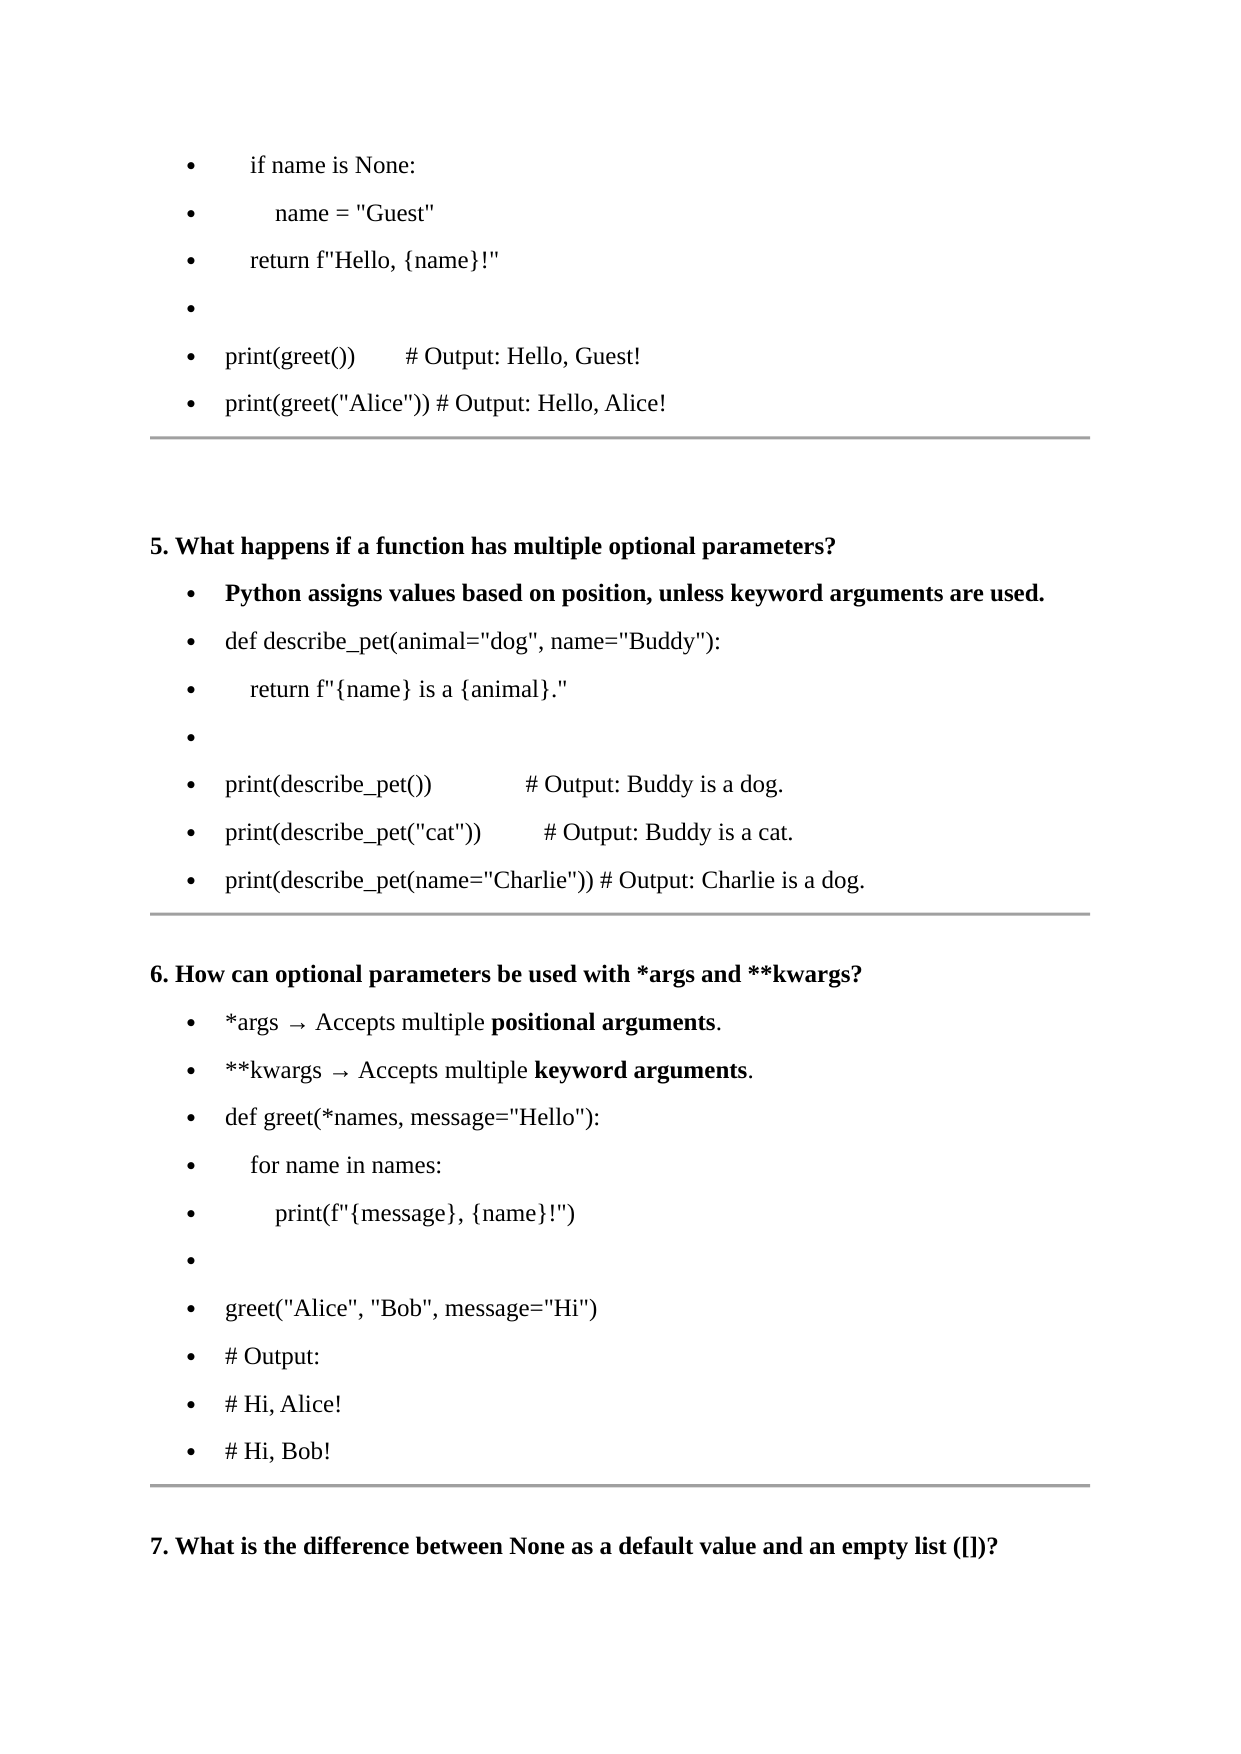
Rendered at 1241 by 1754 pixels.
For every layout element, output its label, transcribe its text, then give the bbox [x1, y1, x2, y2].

list Python assigns values based on position, unless keyword arguments are used. [187, 578, 1090, 607]
list def greet(*names, message="Hello"): [187, 1102, 1090, 1131]
list for name in names: [187, 1150, 1090, 1179]
list # Hi, Bob! [187, 1436, 1090, 1465]
list greet("Alice", "Bob", message="Hi") [187, 1293, 1090, 1322]
list print(greet()) # Output: Hello, Guest! [187, 341, 1090, 369]
list # Output: [187, 1341, 1090, 1370]
list print(describe_pet(name="Charlie")) # Output: Charlie is a dog. [187, 865, 1090, 893]
list print(describe_pet("cat")) # Output: Buddy is a cat. [187, 817, 1090, 846]
list def describe_pet(animal="dog", name="Buddy"): [187, 626, 1090, 655]
list return f"Hello, {name}!" [187, 245, 1090, 274]
list *args → Accepts multiple positional arguments. [187, 1007, 1090, 1036]
text 7. What is the difference between None as a default value and an empty list ([])? [150, 1531, 1090, 1560]
list # Hi, Alice! [187, 1389, 1090, 1417]
list print(describe_pet()) # Output: Buddy is a dog. [187, 769, 1090, 798]
list if name is None: [187, 150, 1090, 179]
text 5. What happens if a function has multiple optional parameters? [150, 531, 1090, 559]
list **kwargs → Accepts multiple keyword arguments. [187, 1055, 1090, 1083]
list print(f"{message}, {name}!") [187, 1198, 1090, 1227]
text 6. How can optional parameters be used with *args and **kwargs? [150, 959, 1090, 988]
list return f"{name} is a {animal}." [187, 674, 1090, 703]
list print(greet("Alice")) # Output: Hello, Alice! [187, 388, 1090, 417]
list name = "Guest" [187, 198, 1090, 226]
